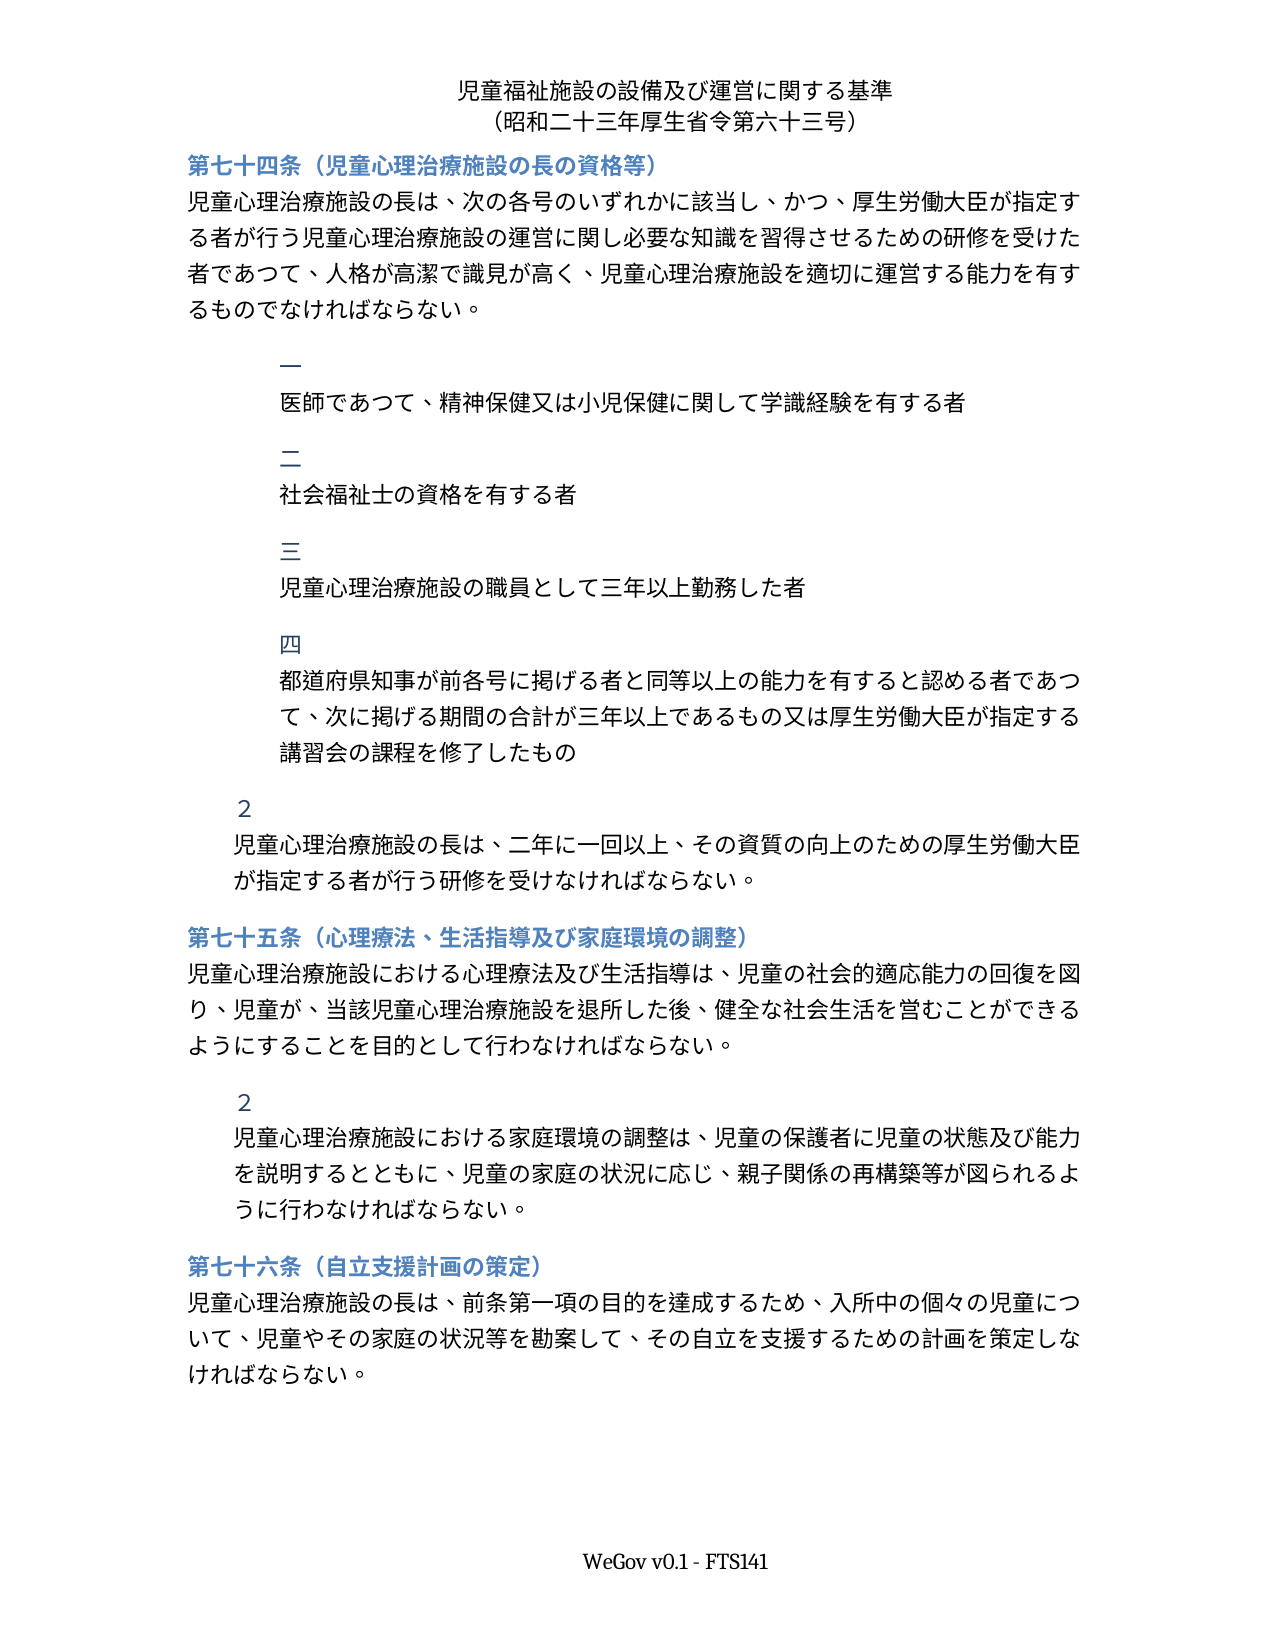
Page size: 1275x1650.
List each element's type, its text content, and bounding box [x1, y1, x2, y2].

subtitle 一 [279, 351, 1087, 382]
subtitle ２ [233, 1086, 1087, 1118]
subtitle 第七十四条（児童心理治療施設の長の資格等） [187, 150, 1087, 181]
text 社会福祉士の資格を有する者 [279, 479, 1087, 510]
subtitle 三 [279, 536, 1087, 567]
subtitle ２ [233, 793, 1087, 824]
text 児童心理治療施設の長は、二年に一回以上、その資質の向上のための厚生労働大臣が指定する者が行う研修を受けなければならない。 [233, 829, 1087, 896]
text 児童心理治療施設の長は、前条第一項の目的を達成するため、入所中の個々の児童について、児童やその家庭の状況等を勘案して、その自立を支援するための計画を策定しなければならない。 [187, 1287, 1087, 1390]
subtitle 四 [279, 629, 1087, 660]
text 児童心理治療施設の長は、次の各号のいずれかに該当し、かつ、厚生労働大臣が指定する者が行う児童心理治療施設の運営に関し必要な知識を習得させるための研修を受けた者であつて、人格が高潔で識見が高く、児童心理治療施設を適切に運営する能力を有するものでなければならない。 [187, 186, 1087, 325]
subtitle 第七十六条（自立支援計画の策定） [187, 1251, 1087, 1282]
text 児童心理治療施設の職員として三年以上勤務した者 [279, 572, 1087, 603]
text 都道府県知事が前各号に掲げる者と同等以上の能力を有すると認める者であつて、次に掲げる期間の合計が三年以上であるもの又は厚生労働大臣が指定する講習会の課程を修了したもの [279, 664, 1087, 768]
subtitle 第七十五条（心理療法、生活指導及び家庭環境の調整） [187, 922, 1087, 953]
subtitle 二 [279, 443, 1087, 474]
text 児童心理治療施設における心理療法及び生活指導は、児童の社会的適応能力の回復を図り、児童が、当該児童心理治療施設を退所した後、健全な社会生活を営むことができるようにすることを目的として行わなければならない。 [187, 958, 1087, 1061]
text 医師であつて、精神保健又は小児保健に関して学識経験を有する者 [279, 386, 1087, 418]
text 児童心理治療施設における家庭環境の調整は、児童の保護者に児童の状態及び能力を説明するとともに、児童の家庭の状況に応じ、親子関係の再構築等が図られるように行わなければならない。 [233, 1122, 1087, 1226]
